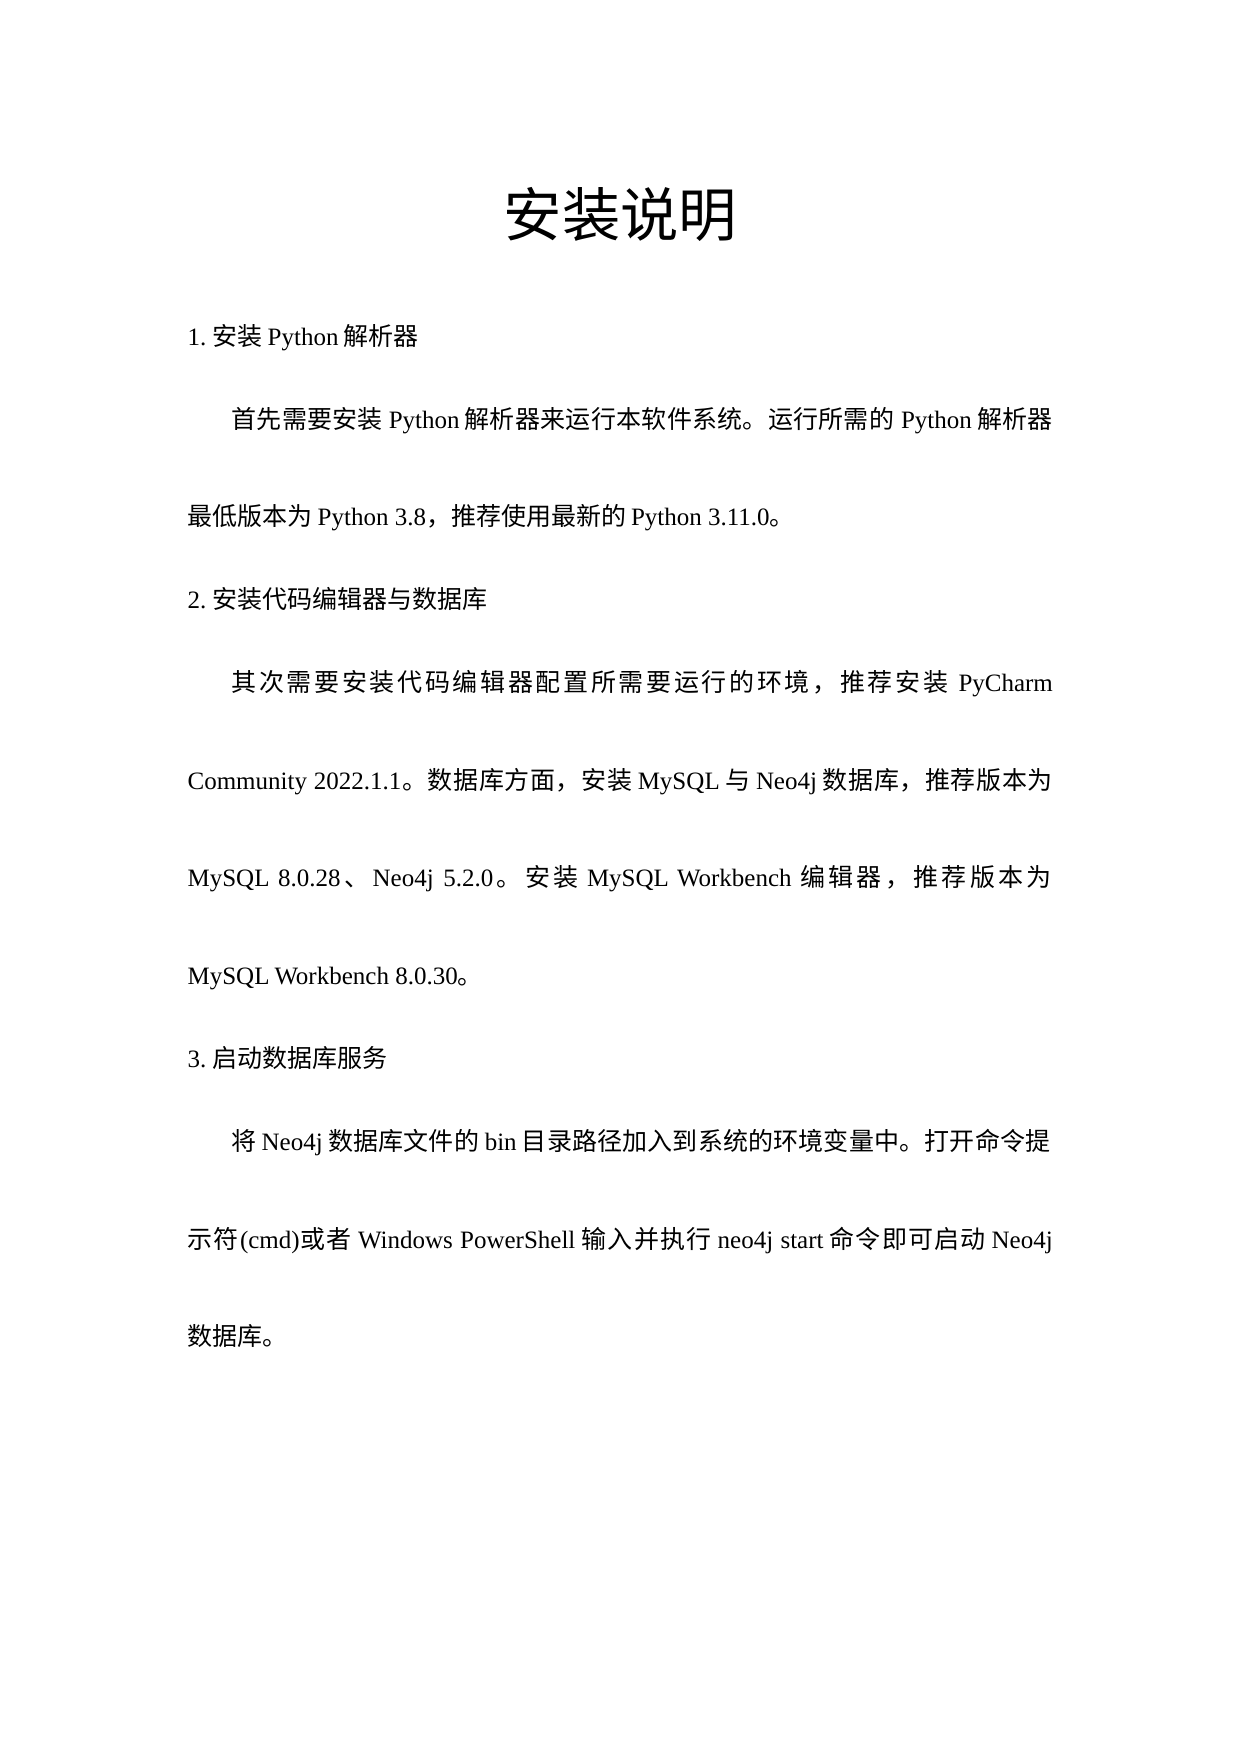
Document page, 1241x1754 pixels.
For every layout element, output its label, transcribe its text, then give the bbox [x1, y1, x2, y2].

text 首先需要安装Python解析器来运行本软件系统。运行所需的Python解析器最低版本为Python 3.8，推荐使用最新的Python 3.11.0。 [187, 385, 1053, 547]
text 2. 安装代码编辑器与数据库 [187, 565, 1053, 630]
text 安装说明 [187, 162, 1053, 259]
text 3. 启动数据库服务 [187, 1024, 1053, 1089]
text 其次需要安装代码编辑器配置所需要运行的环境，推荐安装PyCharm Community 2022.1.1。数据库方面，安装MySQL与Neo4j数据库，推荐版本为MySQL 8.0.28、Neo4j 5.2.0。安装MySQL Workbench编辑器，推荐版本为MySQL Workbench 8.0.30。 [187, 648, 1053, 1006]
text 1. 安装Python解析器 [187, 302, 1053, 367]
text 将Neo4j数据库文件的bin目录路径加入到系统的环境变量中。打开命令提示符(cmd)或者Windows PowerShell输入并执行neo4j start命令即可启动Neo4j数据库。 [187, 1107, 1053, 1367]
